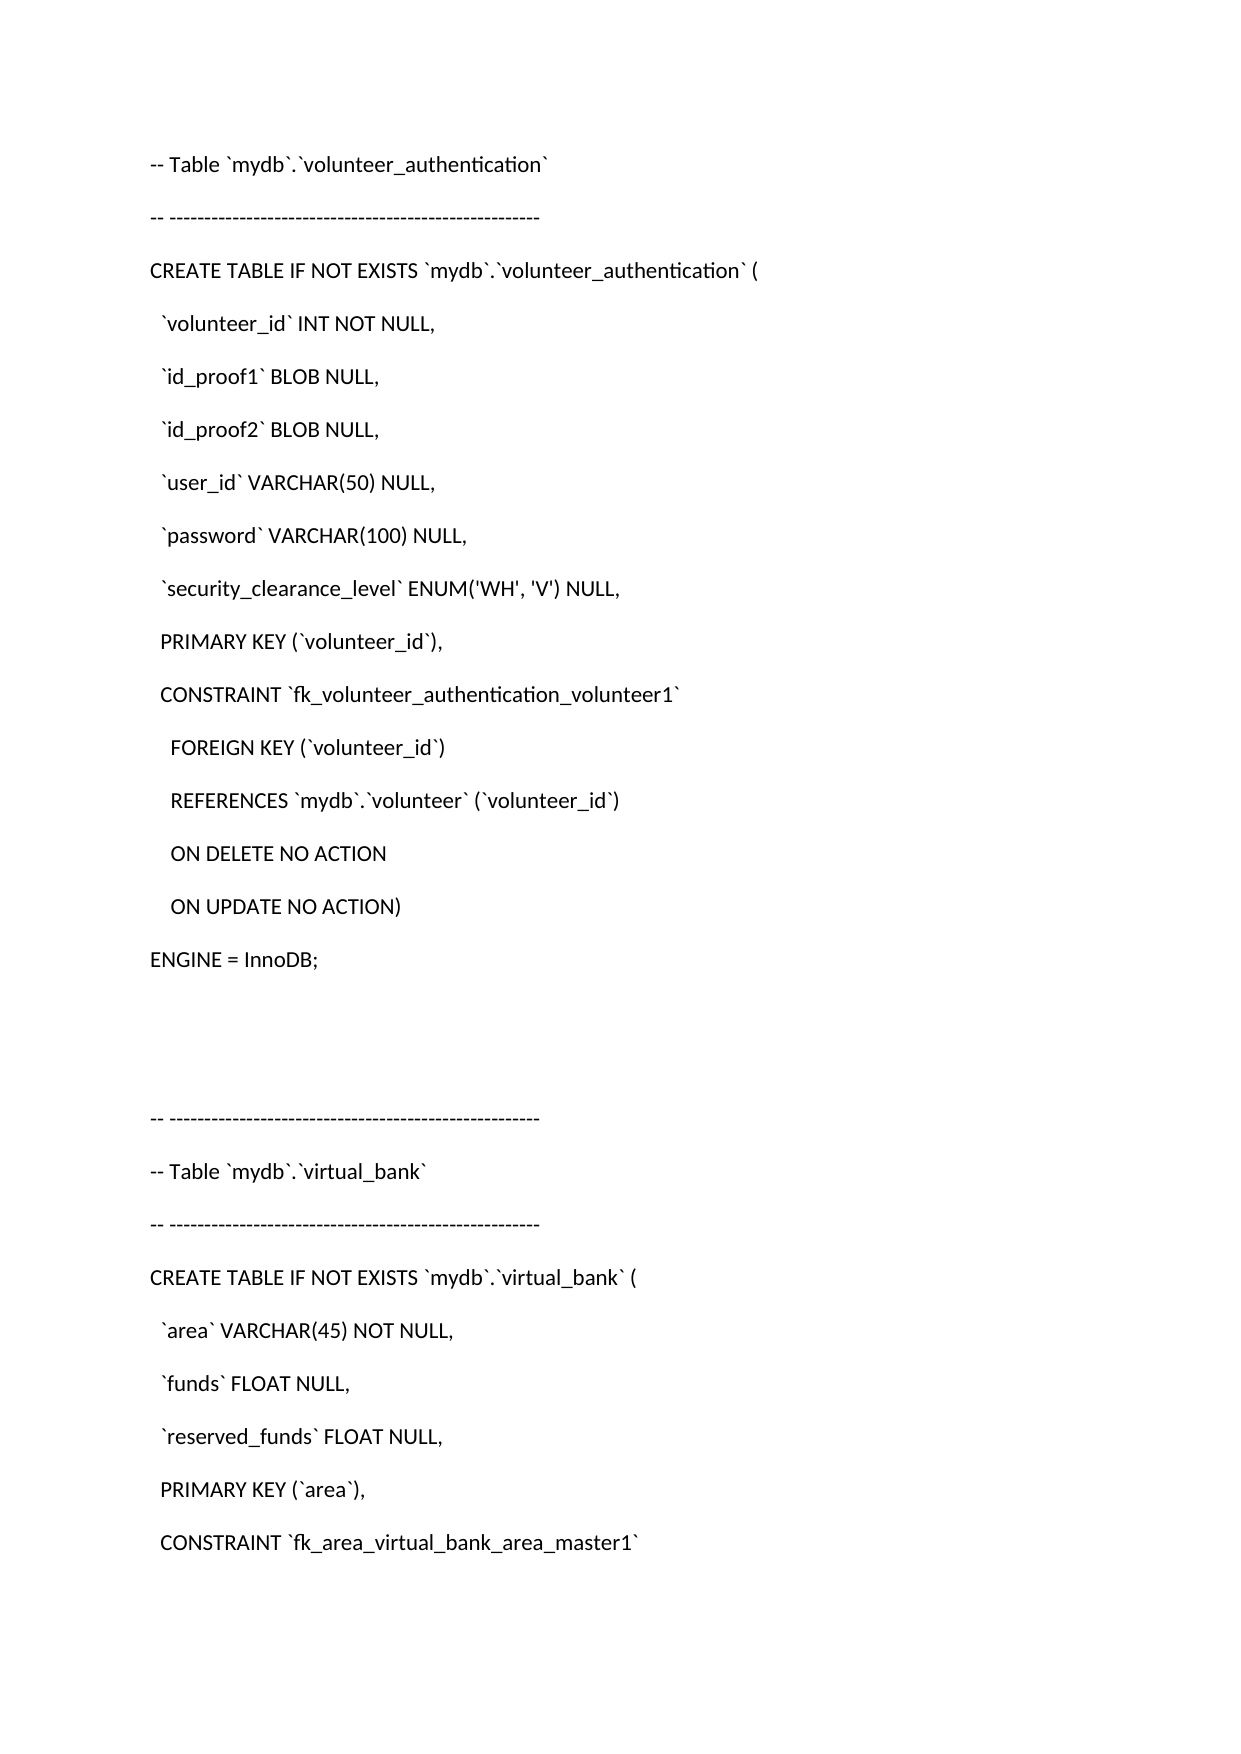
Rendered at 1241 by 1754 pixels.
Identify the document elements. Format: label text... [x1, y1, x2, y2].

text CREATE TABLE IF NOT EXISTS `mydb`.`virtual_bank` ( [150, 1263, 1090, 1291]
text `volunteer_id` INT NOT NULL, [150, 309, 1090, 337]
text `funds` FLOAT NULL, [150, 1369, 1090, 1397]
text `id_proof1` BLOB NULL, [150, 362, 1090, 390]
text `id_proof2` BLOB NULL, [150, 415, 1090, 443]
text ON DELETE NO ACTION [150, 839, 1090, 867]
text `area` VARCHAR(45) NOT NULL, [150, 1316, 1090, 1344]
text -- Table `mydb`.`virtual_bank` [150, 1157, 1090, 1185]
text CONSTRAINT `fk_volunteer_authentication_volunteer1` [150, 680, 1090, 708]
text `user_id` VARCHAR(50) NULL, [150, 468, 1090, 496]
text ENGINE = InnoDB; [150, 945, 1090, 973]
text -- ----------------------------------------------------- [150, 1210, 1090, 1238]
text PRIMARY KEY (`area`), [150, 1476, 1090, 1503]
text `password` VARCHAR(100) NULL, [150, 521, 1090, 549]
text -- Table `mydb`.`volunteer_authentication` [150, 150, 1090, 178]
text CREATE TABLE IF NOT EXISTS `mydb`.`volunteer_authentication` ( [150, 256, 1090, 284]
text `security_clearance_level` ENUM('WH', 'V') NULL, [150, 574, 1090, 602]
text FOREIGN KEY (`volunteer_id`) [150, 733, 1090, 761]
text REFERENCES `mydb`.`volunteer` (`volunteer_id`) [150, 786, 1090, 814]
text -- ----------------------------------------------------- [150, 1104, 1090, 1132]
text CONSTRAINT `fk_area_virtual_bank_area_master1` [150, 1528, 1090, 1557]
text `reserved_funds` FLOAT NULL, [150, 1422, 1090, 1451]
text ON UPDATE NO ACTION) [150, 892, 1090, 920]
text PRIMARY KEY (`volunteer_id`), [150, 627, 1090, 655]
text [150, 203, 1090, 231]
